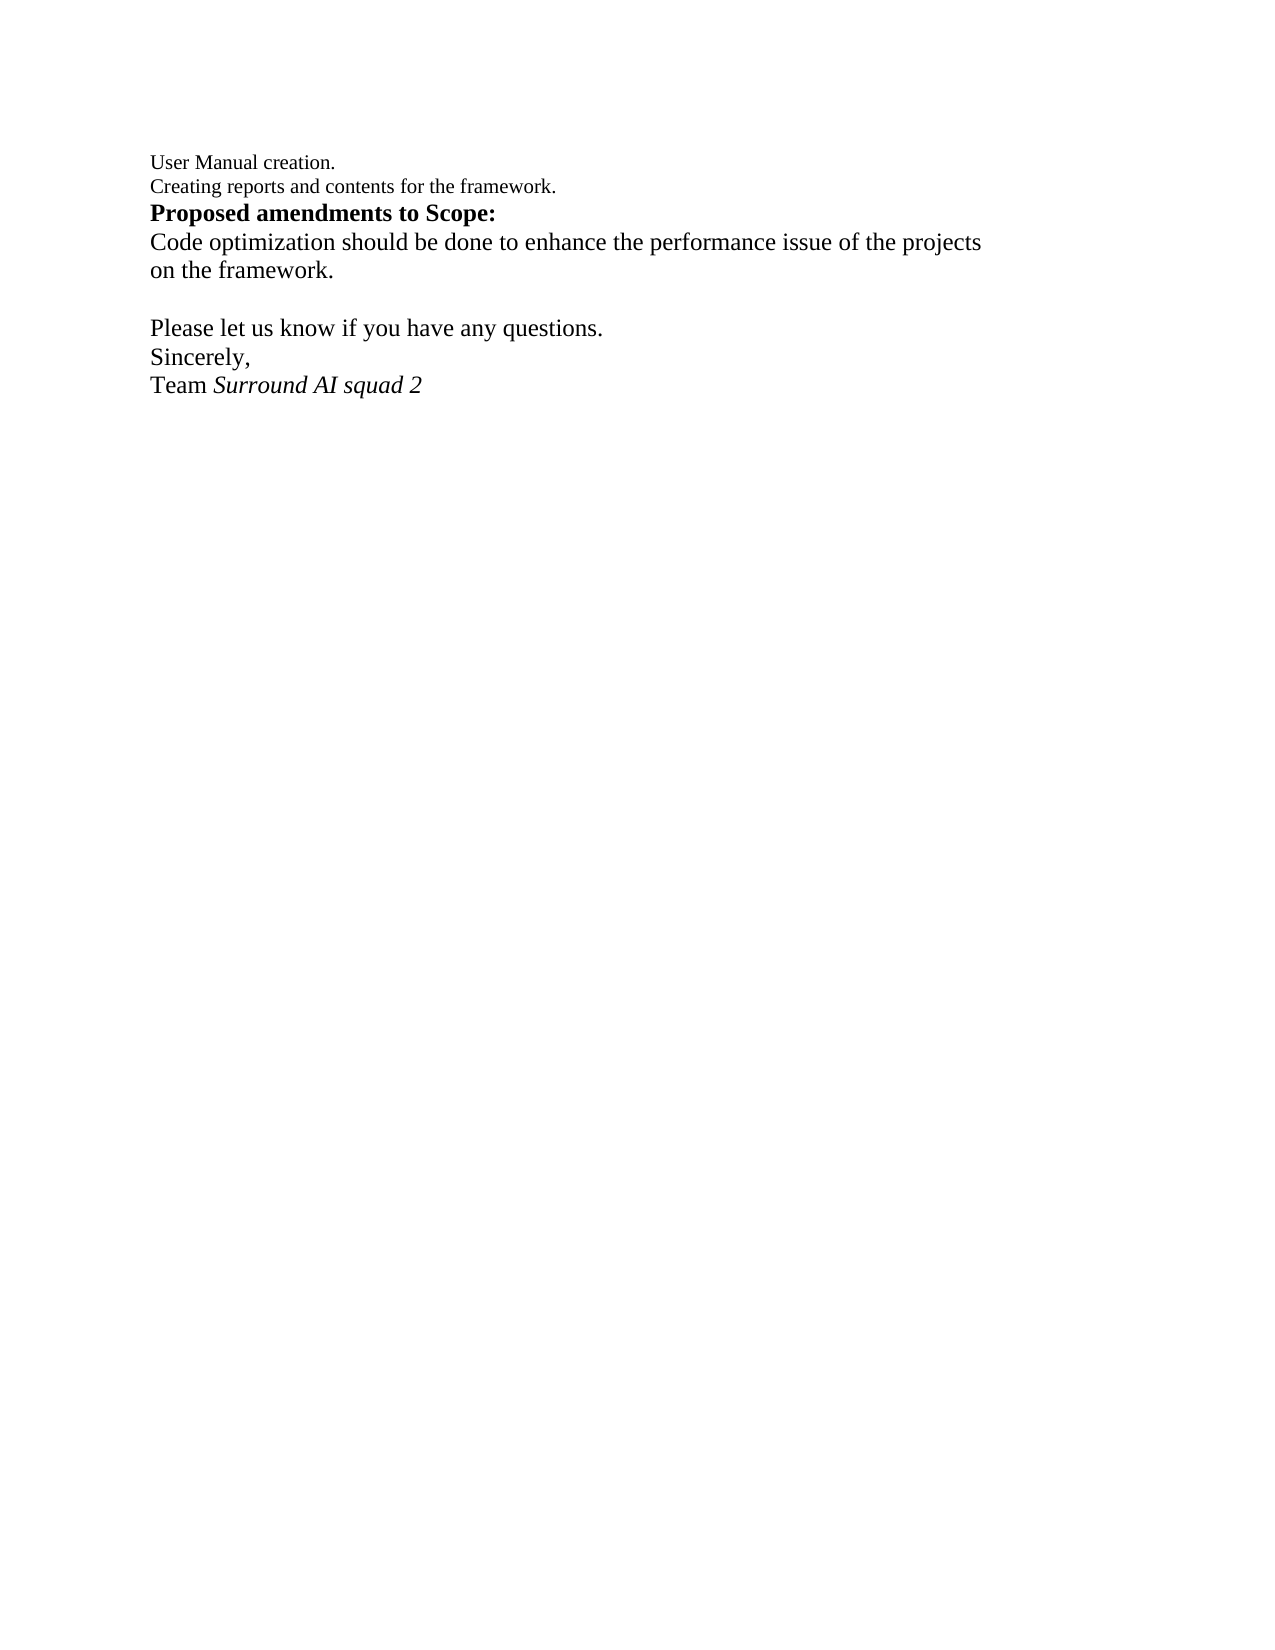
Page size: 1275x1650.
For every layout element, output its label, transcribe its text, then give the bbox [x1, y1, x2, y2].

text on the framework. [150, 256, 1125, 284]
text User Manual creation. [150, 150, 1125, 174]
text Creating reports and contents for the framework. [150, 174, 1125, 198]
text Team Surround AI squad 2 [150, 371, 1125, 399]
text Please let us know if you have any questions. [150, 313, 1125, 342]
text Sincerely, [150, 342, 1125, 371]
text Code optimization should be done to enhance the performance issue of the projects [150, 227, 1125, 256]
text Proposed amendments to Scope: [150, 198, 1125, 227]
